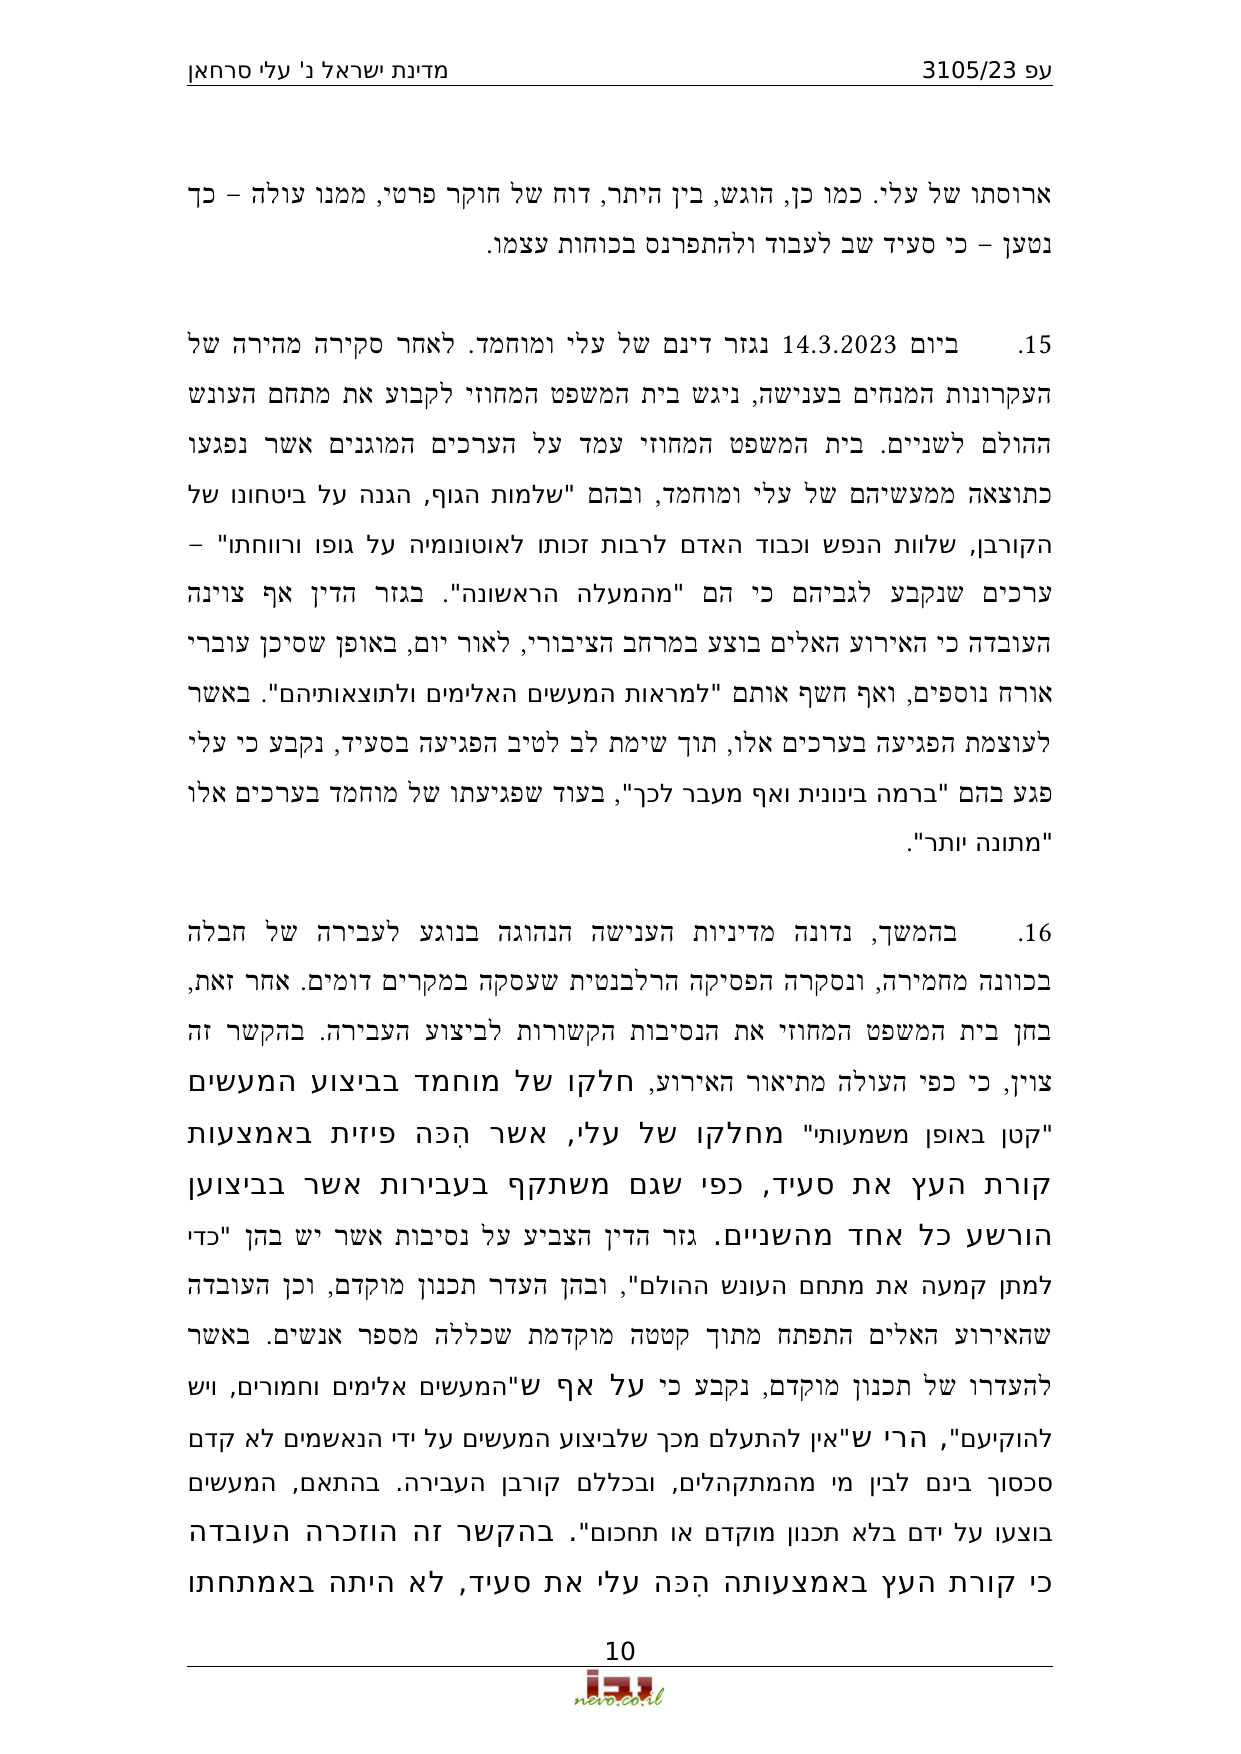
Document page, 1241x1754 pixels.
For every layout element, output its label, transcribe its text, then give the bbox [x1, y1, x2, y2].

picture [574, 1669, 666, 1707]
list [187, 177, 1053, 260]
list ביום 14.3.2023 נגזר דינם של עלי ומוחמד. לאחר סקירה מהירה של העקרונות המנחים בענישה, ניגש בית המשפט המחוזי לקבוע את מתחם העונש ההולם לשניים. בית המשפט המחוזי עמד על הערכים המוגנים אשר נפגעו כתוצאה ממעשיהם של עלי ומוחמד, ובהם "שלמות הגוף, הגנה על ביטחונו של הקורבן, שלוות הנפש וכבוד האדם לרבות זכותו לאוטונומיה על גופו ורווחתו" – ערכים שנקבע לגביהם כי הם "מהמעלה הראשונה". בגזר הדין אף צוינה העובדה כי האירוע האלים בוצע במרחב הציבורי, לאור יום, באופן שסיכן עוברי אורח נוספים, ואף חשף אותם "למראות המעשים האלימים ולתוצאותיהם". באשר לעוצמת הפגיעה בערכים אלו, תוך שימת לב לטיב הפגיעה בסעיד, נקבע כי עלי פגע בהם "ברמה בינונית ואף מעבר לכך", בעוד שפגיעתו של מוחמד בערכים אלו "מתונה יותר". [187, 328, 1053, 859]
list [187, 915, 1053, 1599]
